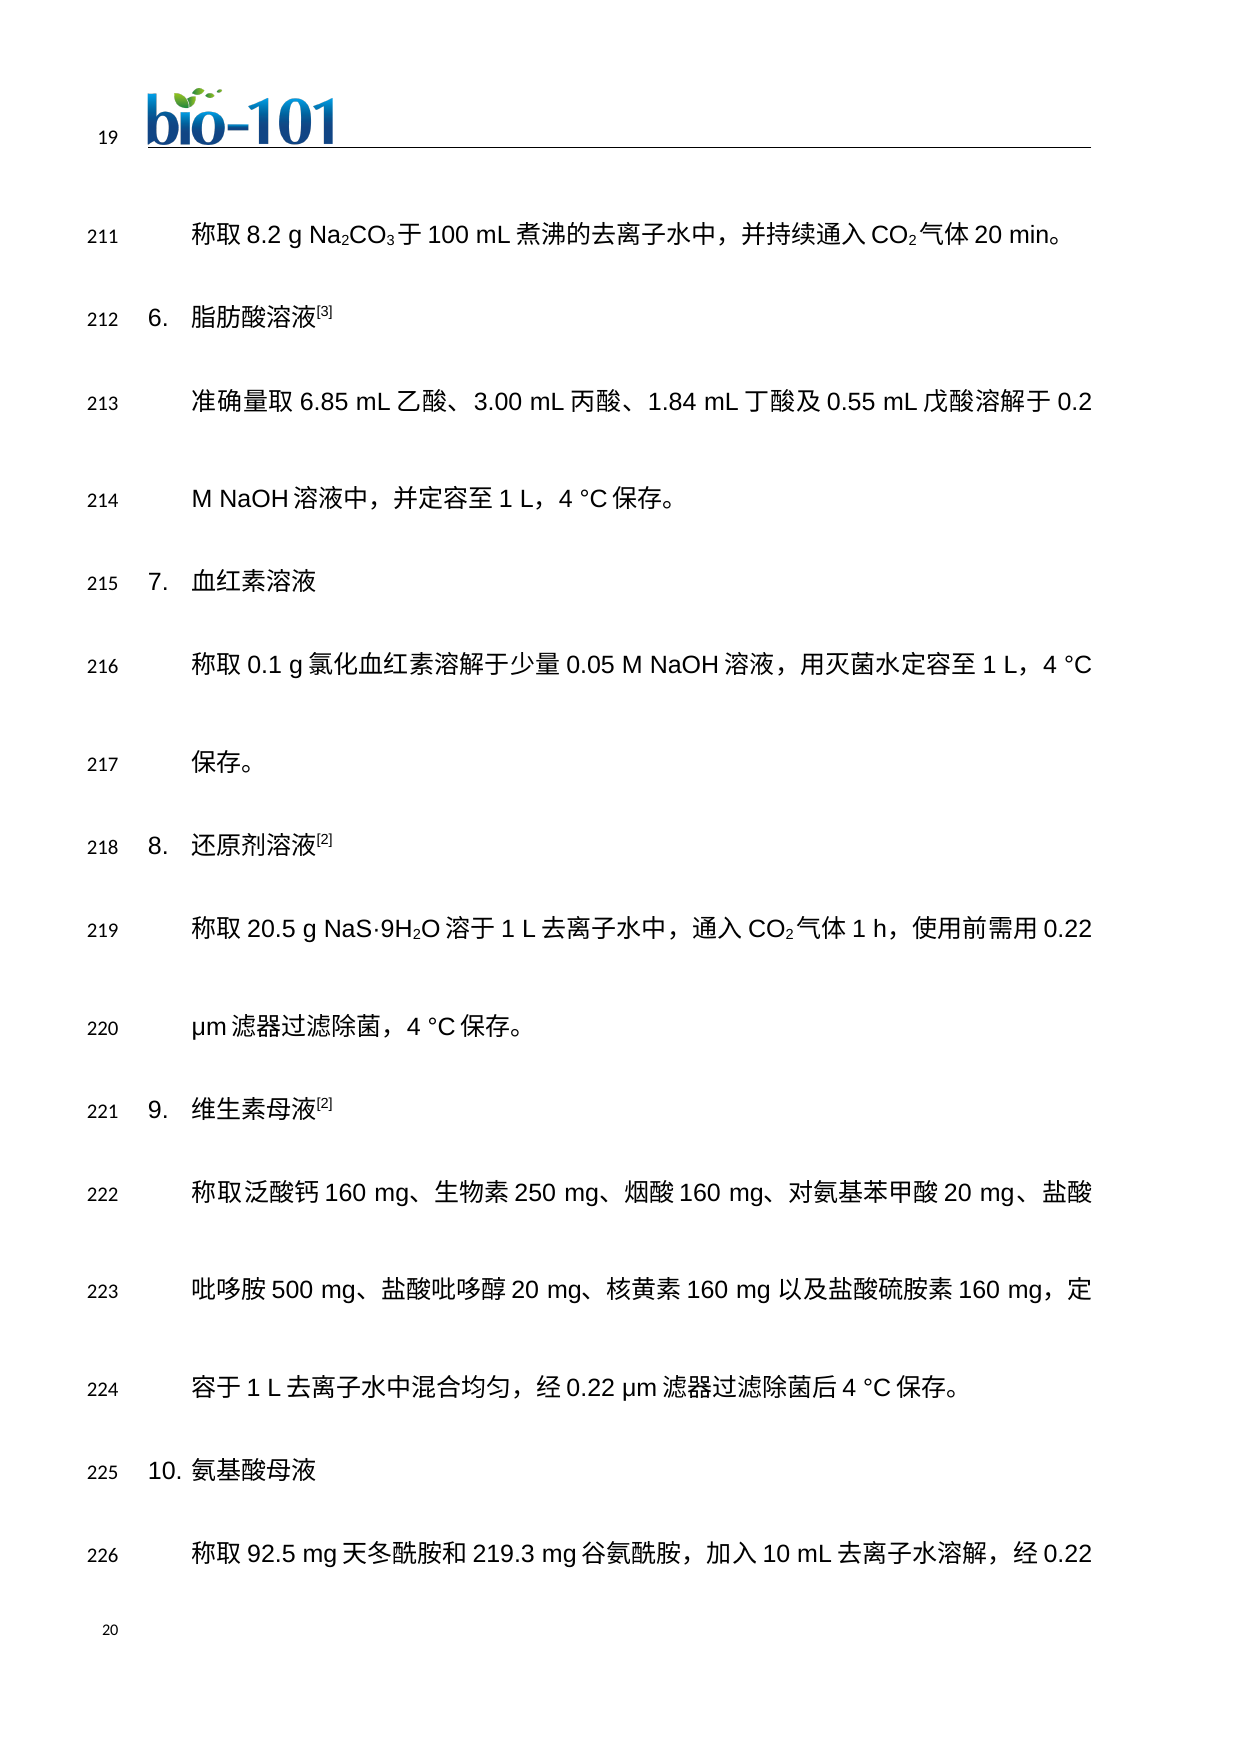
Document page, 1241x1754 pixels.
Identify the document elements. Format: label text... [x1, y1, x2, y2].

list 氨基酸母液 [148, 1436, 1092, 1501]
list 维生素母液[2] [148, 1075, 1092, 1140]
text 称取92.5 mg天冬酰胺和219.3 mg谷氨酰胺，加入10 mL去离子水溶解，经0.22 μm滤器过滤除菌，现配现用。 [191, 1519, 1092, 1584]
list 脂肪酸溶液[3] [148, 283, 1092, 348]
text 称取泛酸钙160 mg、生物素250 mg、烟酸160 mg、对氨基苯甲酸20 mg、盐酸吡哆胺500 mg、盐酸吡哆醇20 mg、核黄素160 mg以及盐酸硫胺素160 mg，定容于1 L去离子水中混合均匀，经0.22 μm滤器过滤除菌后4 °C保存。 [191, 1158, 1092, 1418]
text 准确量取6.85 mL乙酸、3.00 mL丙酸、1.84 mL丁酸及0.55 mL戊酸溶解于0.2 M NaOH溶液中，并定容至1 L，4 °C保存。 [191, 367, 1092, 529]
text 称取8.2 g Na2CO3于100 mL煮沸的去离子水中，并持续通入CO2气体20 min。 [191, 200, 1092, 265]
list 血红素溶液 [148, 547, 1092, 612]
list 还原剂溶液[2] [148, 811, 1092, 876]
text 称取20.5 g NaS·9H2O溶于1 L去离子水中，通入CO2气体1 h，使用前需用0.22 μm滤器过滤除菌，4 °C保存。 [191, 894, 1092, 1057]
picture [147, 88, 333, 145]
text 称取0.1 g氯化血红素溶解于少量0.05 M NaOH溶液，用灭菌水定容至1 L，4 °C保存。 [191, 630, 1092, 793]
